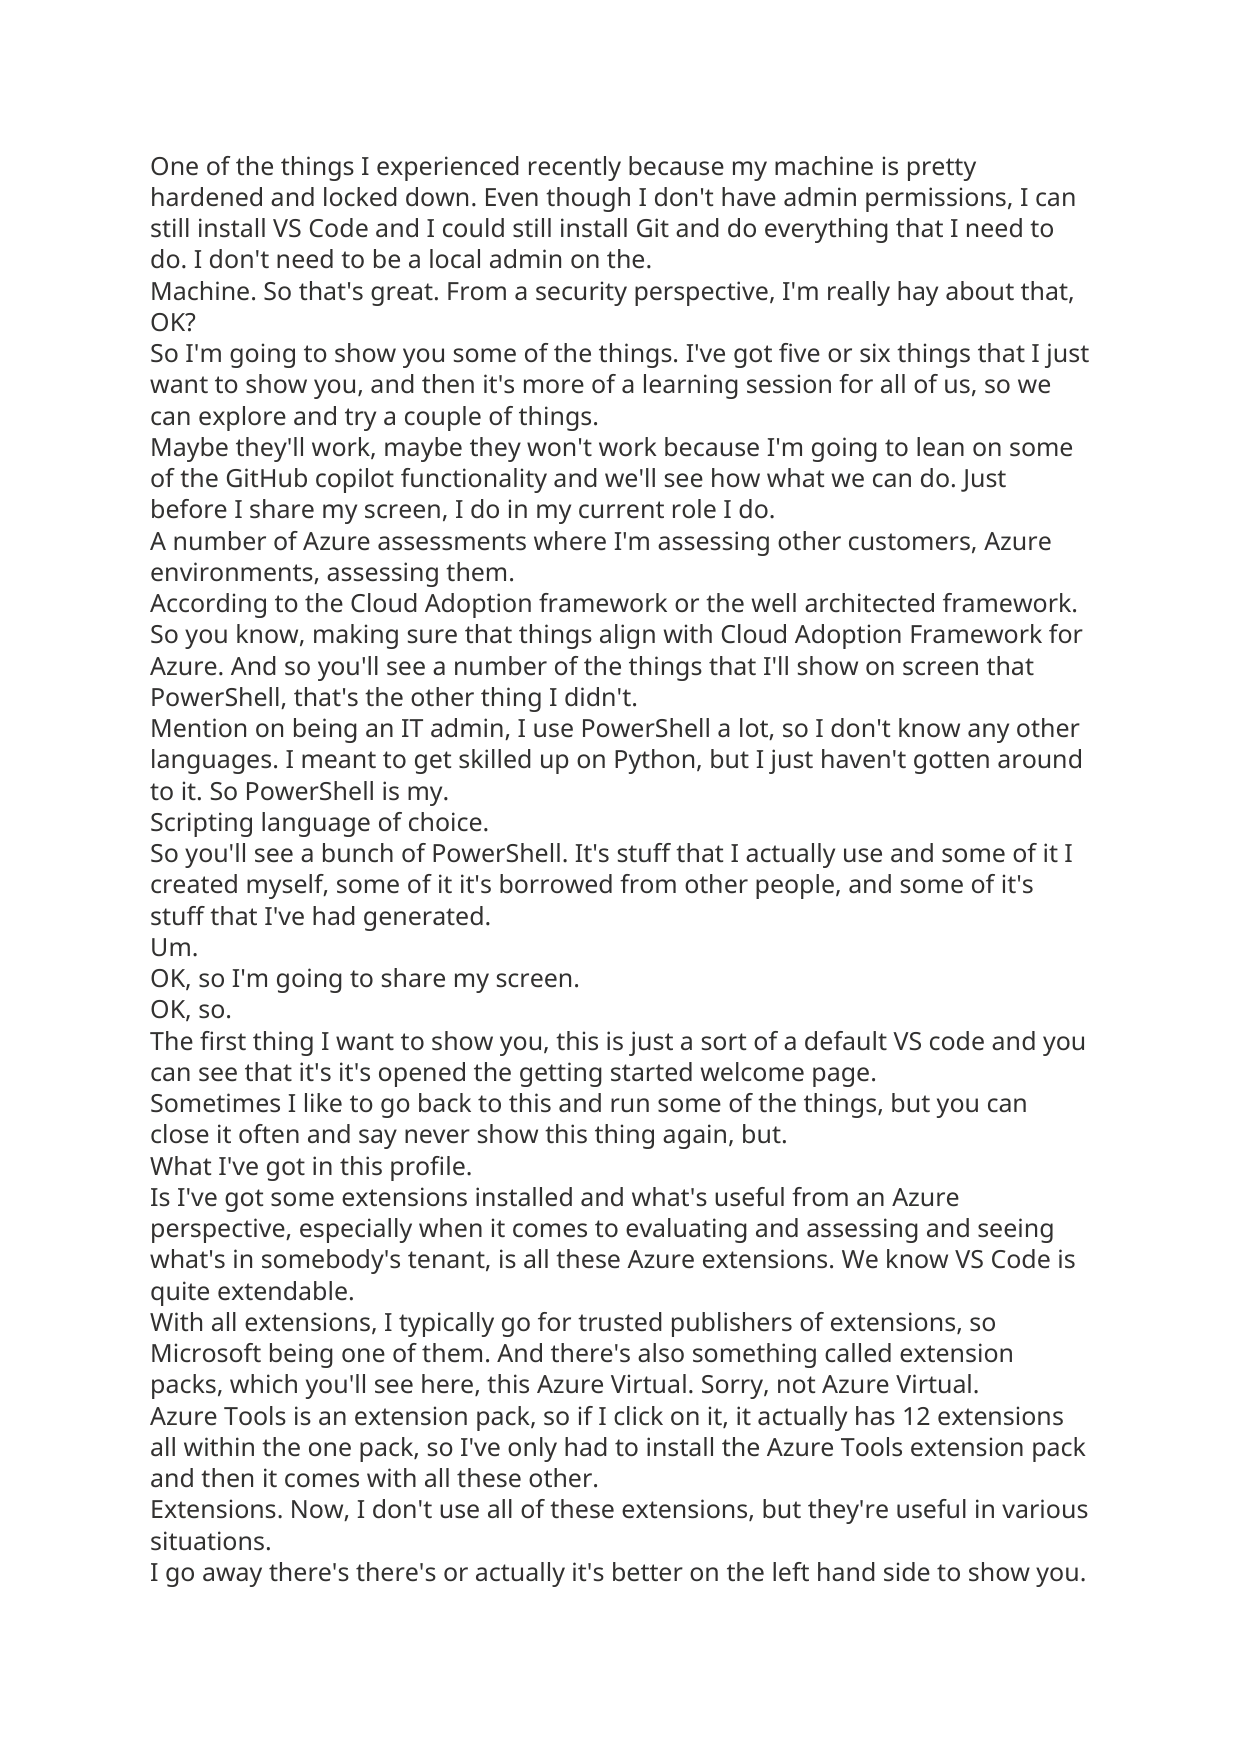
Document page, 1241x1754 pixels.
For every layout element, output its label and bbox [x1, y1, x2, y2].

text [150, 150, 1090, 1587]
